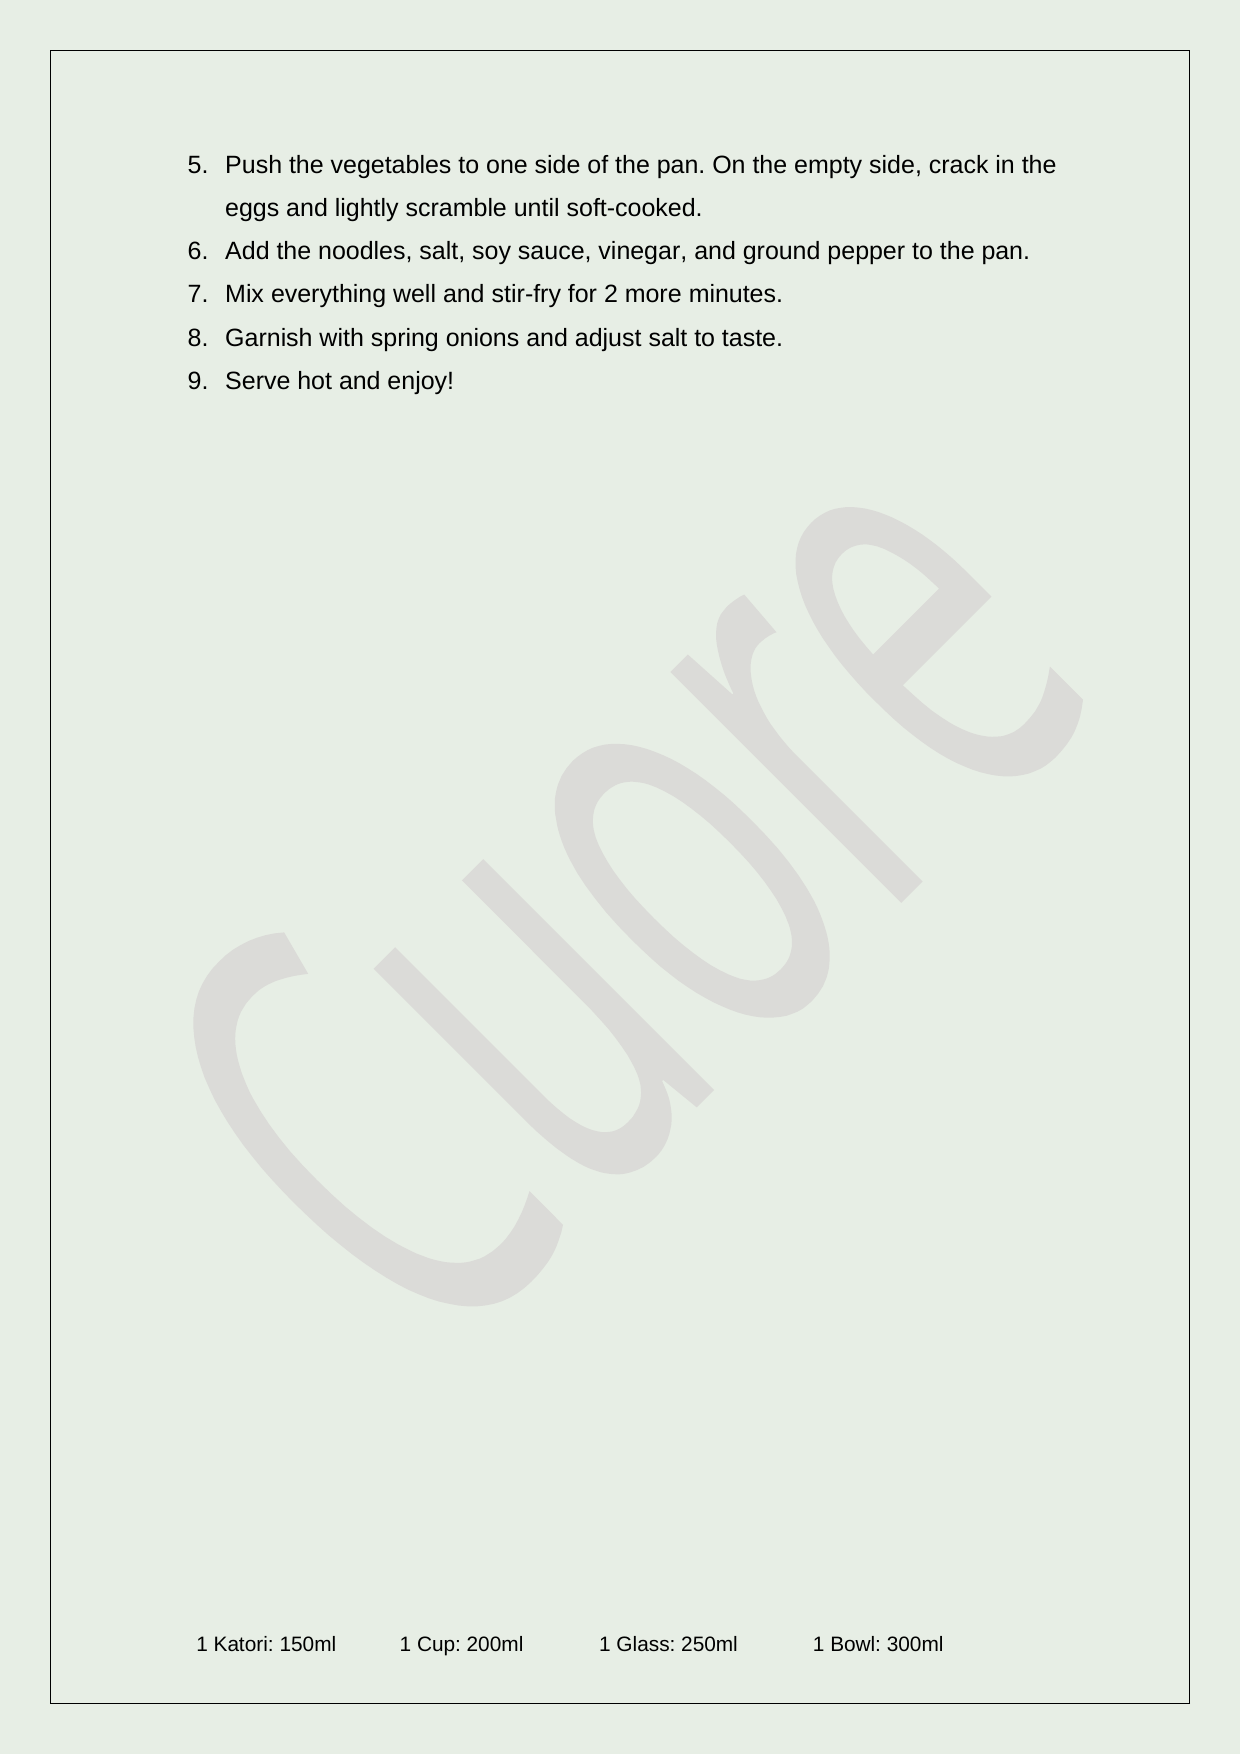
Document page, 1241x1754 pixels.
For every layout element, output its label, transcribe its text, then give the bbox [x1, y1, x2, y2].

list Mix everything well and stir-fry for 2 more minutes. [187, 279, 1090, 308]
list Garnish with spring onions and adjust salt to taste. [187, 322, 1090, 351]
list Serve hot and enjoy! [187, 366, 1090, 394]
list Add the noodles, salt, soy sauce, vinegar, and ground pepper to the pan. [187, 236, 1090, 265]
list Push the vegetables to one side of the pan. On the empty side, crack in the eggs and lightly scramble until soft-cooked. [187, 150, 1090, 222]
